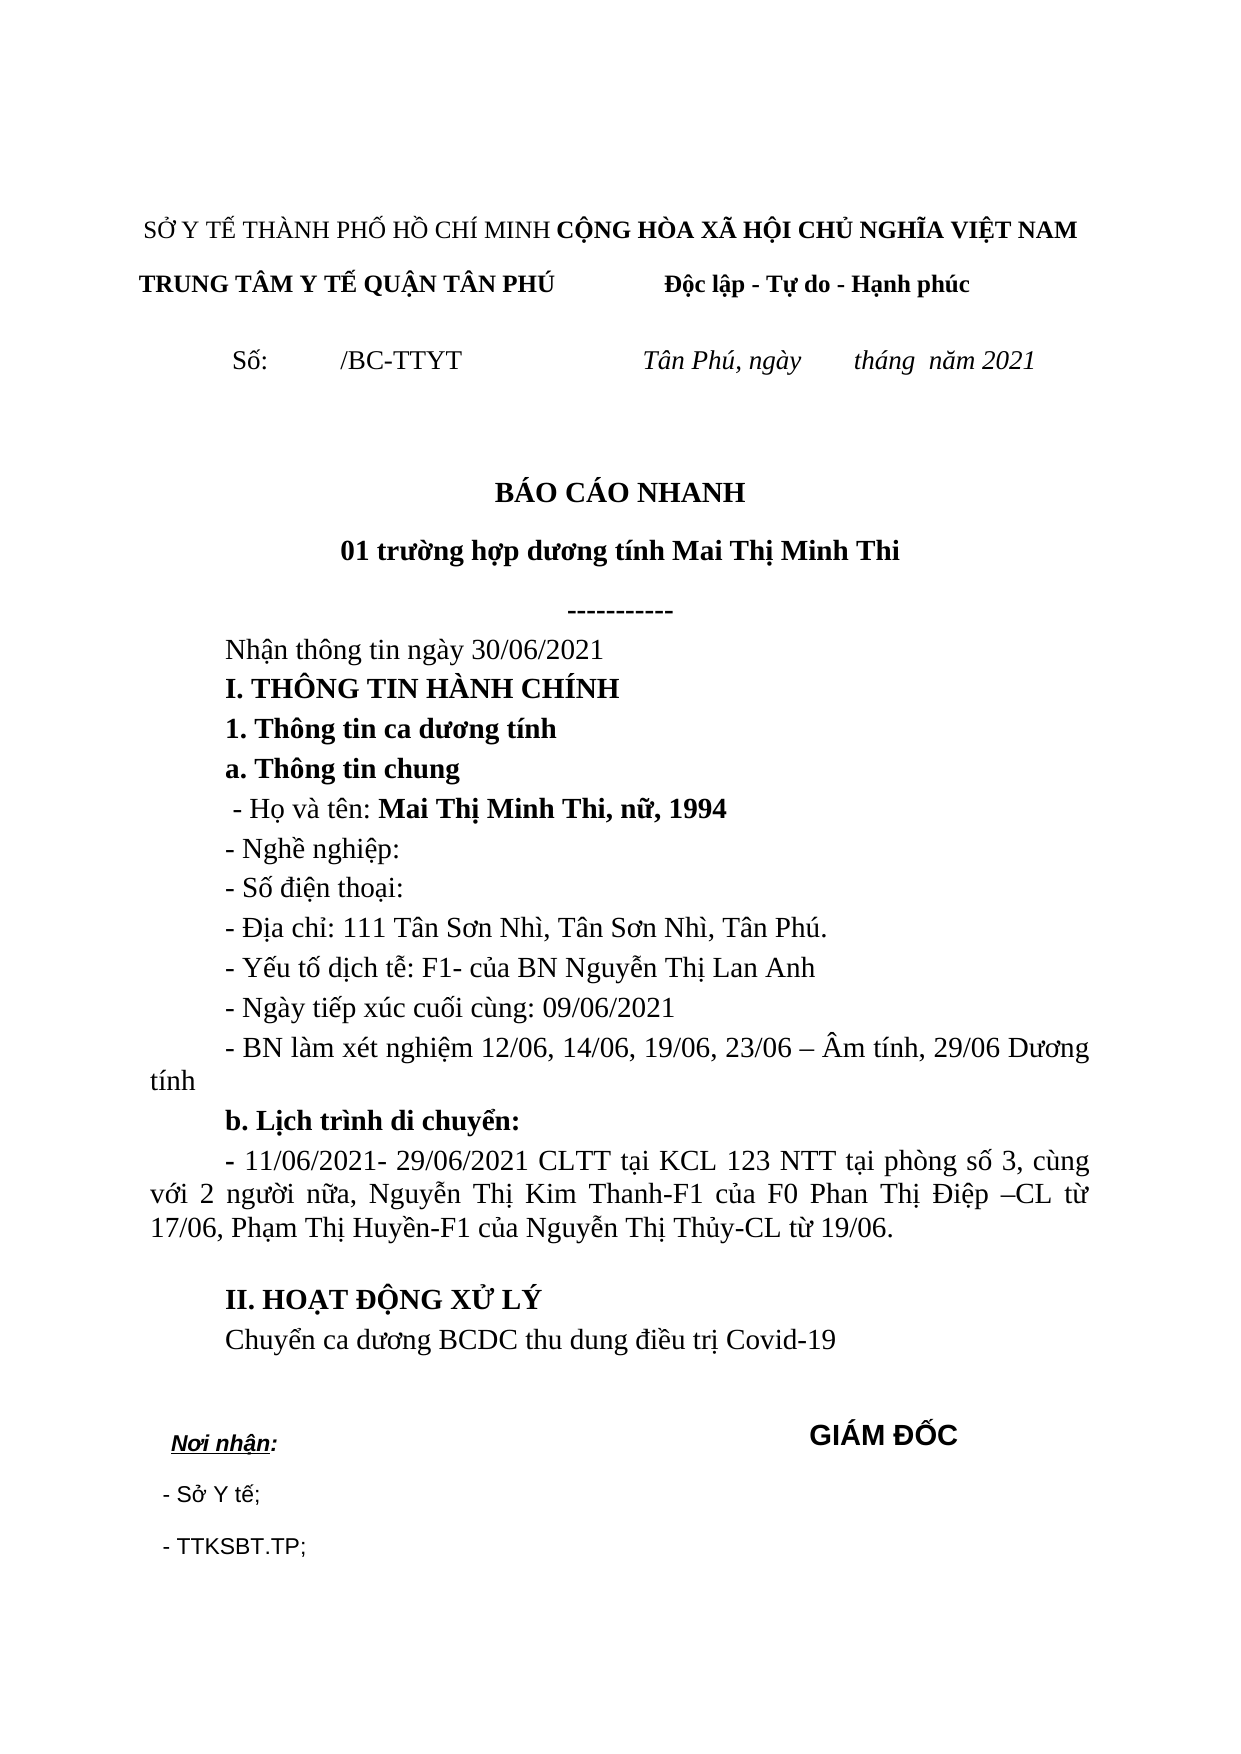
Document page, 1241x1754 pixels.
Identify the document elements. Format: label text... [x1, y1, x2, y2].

text Nhận thông tin ngày 30/06/2021 [150, 632, 1090, 665]
text - Số điện thoại: [150, 871, 1090, 904]
text - Nghề nghiệp: [150, 831, 1090, 864]
table_header GIÁM ĐỐC [667, 1395, 1090, 1604]
text b. Lịch trình di chuyển: [150, 1103, 1090, 1137]
table_header CỘNG HÒA XÃ HỘI CHỦ NGHĨA VIỆT NAM Độc lập - Tự do - Hạnh phúc [577, 180, 1090, 308]
text - Địa chỉ: 111 Tân Sơn Nhì, Tân Sơn Nhì, Tân Phú. [150, 910, 1090, 944]
text ----------- [150, 592, 1090, 626]
table_cell Tân Phú, ngày tháng năm 2021 [577, 309, 1090, 399]
text 01 trường hợp dương tính Mai Thị Minh Thi [150, 533, 1090, 567]
text 1. Thông tin ca dương tính [150, 711, 1090, 745]
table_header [150, 1395, 667, 1604]
text BÁO CÁO NHANH [150, 475, 1090, 508]
table_header SỞ Y TẾ THÀNH PHỐ HỒ CHÍ MINH TRUNG TÂM Y TẾ QUẬN TÂN PHÚ [150, 180, 577, 308]
text - Họ và tên: Mai Thị Minh Thi, nữ, 1994 [150, 791, 1090, 824]
text - Yếu tố dịch tễ: F1- của BN Nguyễn Thị Lan Anh [150, 950, 1090, 984]
text I. THÔNG TIN HÀNH CHÍNH [150, 672, 1090, 705]
text Chuyển ca dương BCDC thu dung điều trị Covid-19 [150, 1322, 1090, 1356]
text - 11/06/2021- 29/06/2021 CLTT tại KCL 123 NTT tại phòng số 3, cùng với 2 người nữa, Nguyễn Thị Kim Thanh-F1 của F0 Phan Thị Điệp –CL từ 17/06, Phạm Thị Huyền-F1 của Nguyễn Thị Thủy-CL từ 19/06. [150, 1143, 1090, 1243]
text a. Thông tin chung [150, 751, 1090, 785]
text II. HOẠT ĐỘNG XỬ LÝ [150, 1282, 1090, 1316]
text - BN làm xét nghiệm 12/06, 14/06, 19/06, 23/06 – Âm tính, 29/06 Dương tính [150, 1030, 1090, 1097]
text - Ngày tiếp xúc cuối cùng: 09/06/2021 [150, 990, 1090, 1023]
table_cell Số: /BC-TTYT [150, 309, 577, 399]
